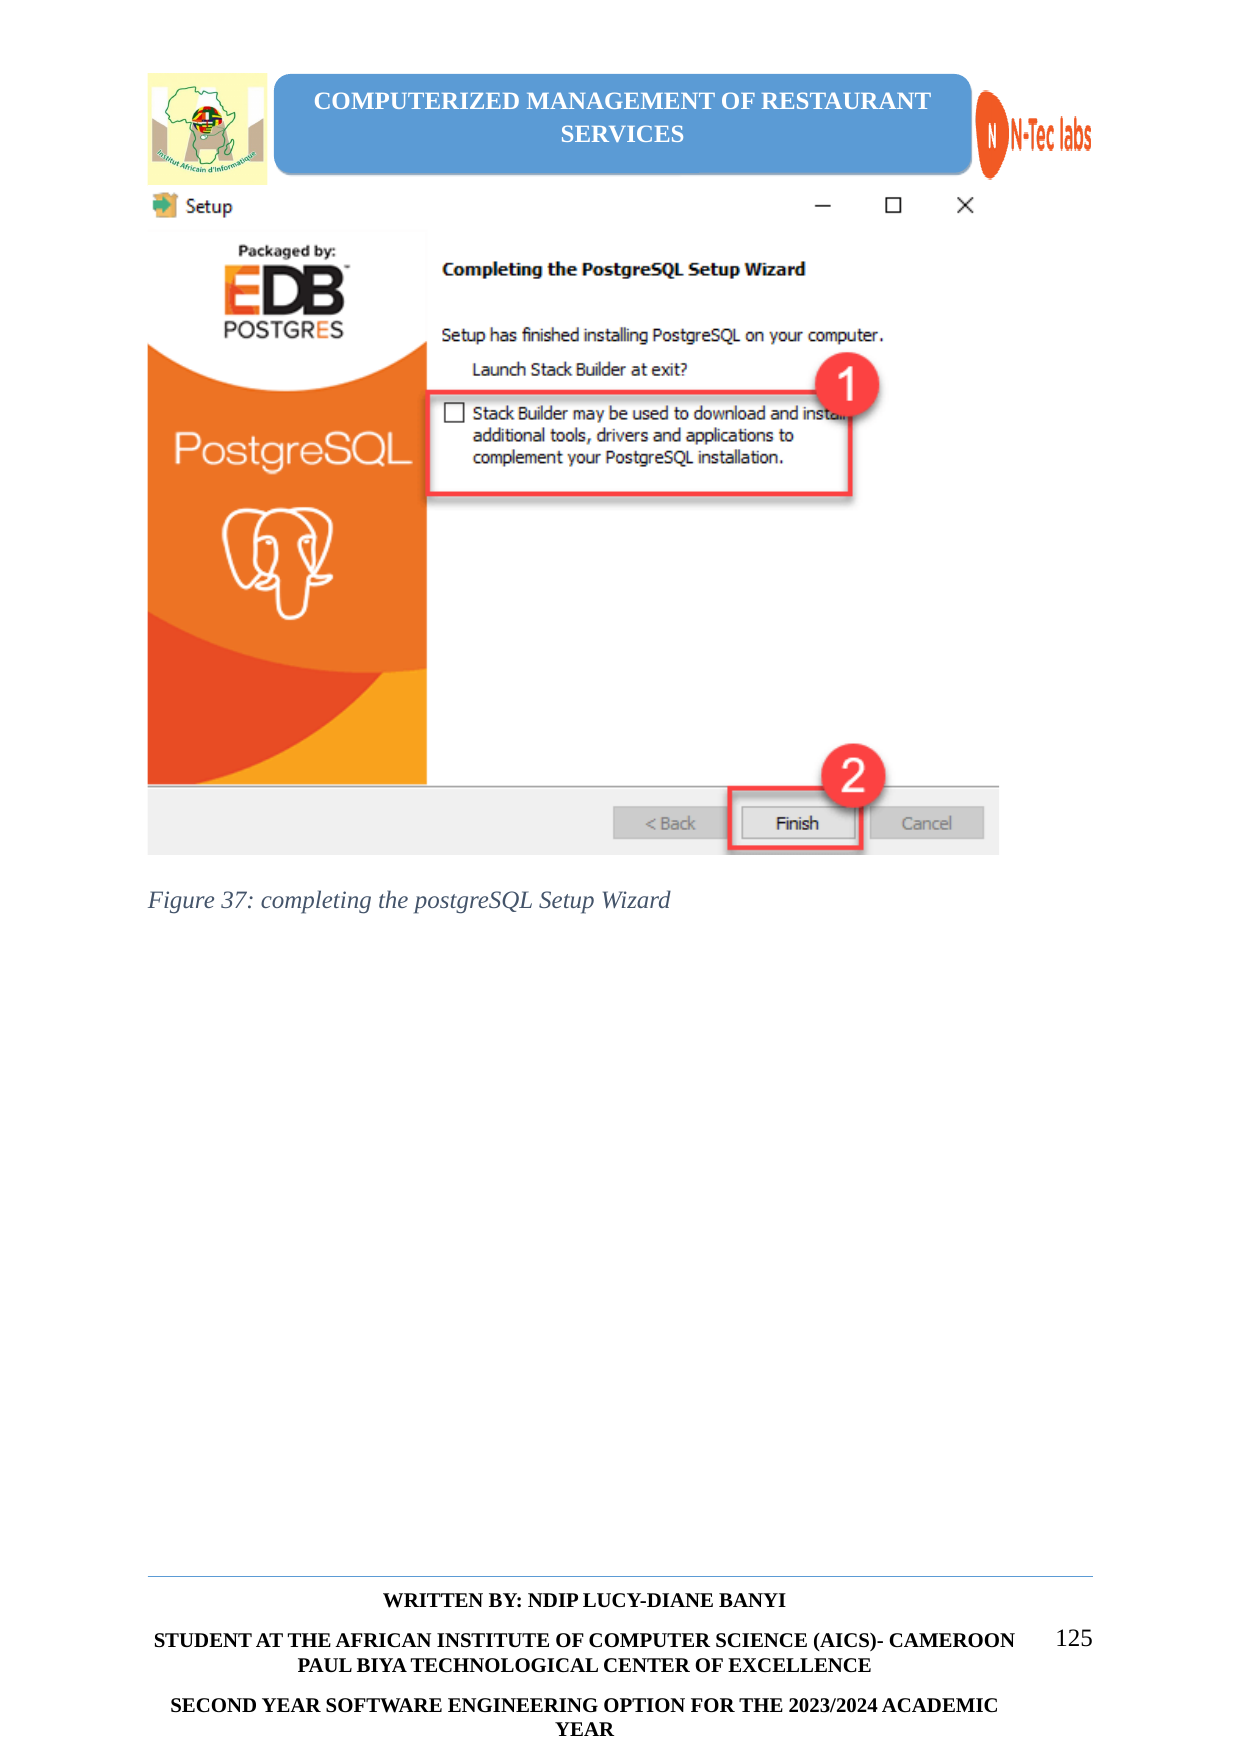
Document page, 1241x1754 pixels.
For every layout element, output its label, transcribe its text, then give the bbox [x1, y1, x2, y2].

picture [147, 73, 1093, 855]
